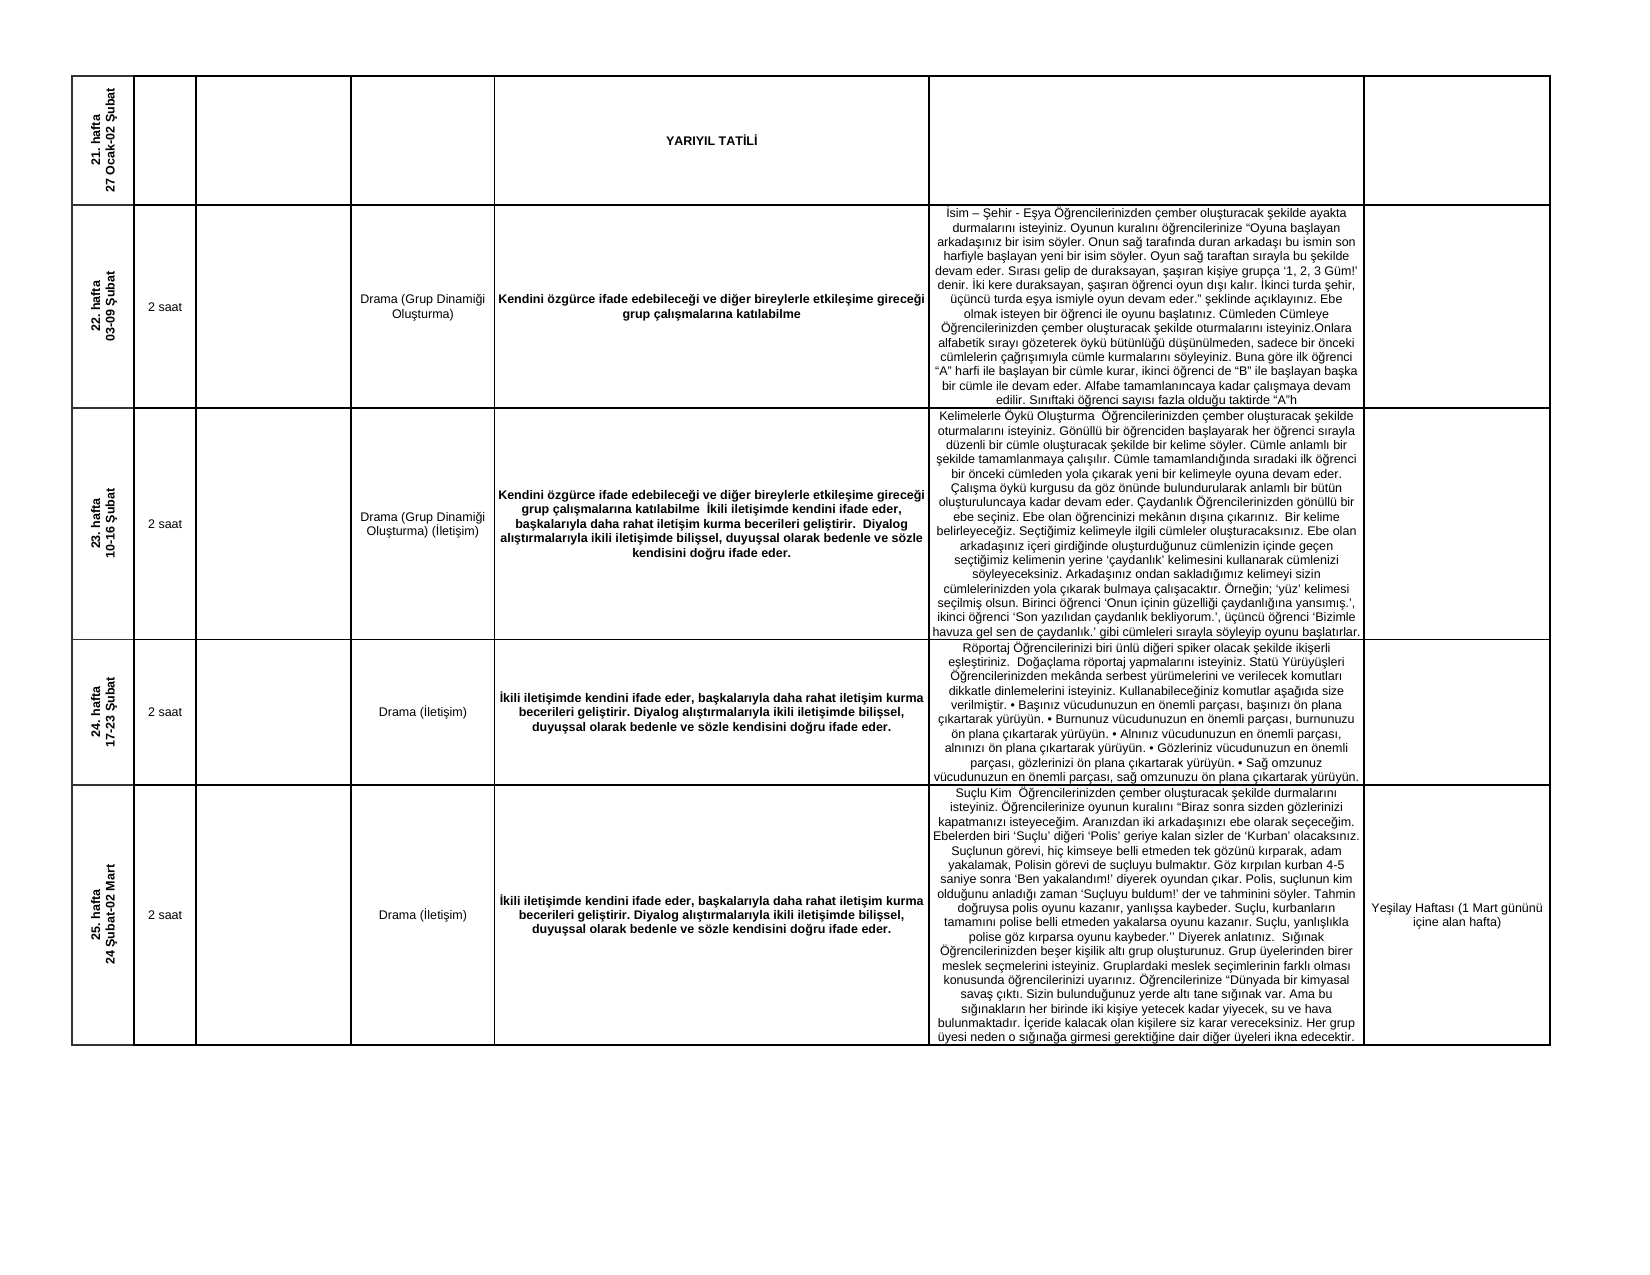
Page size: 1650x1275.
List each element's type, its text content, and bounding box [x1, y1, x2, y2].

table_cell 25. hafta 24 Şubat-02 Mart [73, 786, 133, 1044]
table_cell İsim – Şehir - Eşya Öğrencilerinizden çember oluşturacak şekilde ayakta durmalarını isteyiniz. Oyunun kuralını öğrencilerinize “Oyuna başlayan arkadaşınız bir isim söyler. Onun sağ tarafında duran arkadaşı bu ismin son harfiyle başlayan yeni bir isim söyler. Oyun sağ taraftan sırayla bu şekilde devam eder. Sırası gelip de duraksayan, şaşıran kişiye grupça ‘1, 2, 3 Güm!’ denir. İki kere duraksayan, şaşıran öğrenci oyun dışı kalır. İkinci turda şehir, üçüncü turda eşya ismiyle oyun devam eder.” şeklinde açıklayınız. Ebe olmak isteyen bir öğrenci ile oyunu başlatınız. Cümleden Cümleye Öğrencilerinizden çember oluşturacak şekilde oturmalarını isteyiniz.Onlara alfabetik sırayı gözeterek öykü bütünlüğü düşünülmeden, sadece bir önceki cümlelerin çağrışımıyla cümle kurmalarını söyleyiniz. Buna göre ilk öğrenci “A” harfi ile başlayan bir cümle kurar, ikinci öğrenci de “B” ile başlayan başka bir cümle ile devam eder. Alfabe tamamlanıncaya kadar çalışmaya devam edilir. Sınıftaki öğrenci sayısı fazla olduğu taktirde “A”h [930, 206, 1363, 407]
table_cell Drama (Grup Dinamiği Oluşturma) (İletişim) [352, 409, 494, 639]
table_cell Drama (İletişim) [352, 640, 494, 784]
table_cell [197, 640, 350, 784]
table_cell Röportaj Öğrencilerinizi biri ünlü diğeri spiker olacak şekilde ikişerli eşleştiriniz. Doğaçlama röportaj yapmalarını isteyiniz. Statü Yürüyüşleri Öğrencilerinizden mekânda serbest yürümelerini ve verilecek komutları dikkatle dinlemelerini isteyiniz. Kullanabileceğiniz komutlar aşağıda size verilmiştir. • Başınız vücudunuzun en önemli parçası, başınızı ön plana çıkartarak yürüyün. • Burnunuz vücudunuzun en önemli parçası, burnunuzu ön plana çıkartarak yürüyün. • Alnınız vücudunuzun en önemli parçası, alnınızı ön plana çıkartarak yürüyün. • Gözleriniz vücudunuzun en önemli parçası, gözlerinizi ön plana çıkartarak yürüyün. • Sağ omzunuz vücudunuzun en önemli parçası, sağ omzunuzu ön plana çıkartarak yürüyün. [930, 640, 1363, 784]
table_cell Yeşilay Haftası (1 Mart gününü içine alan hafta) [1365, 786, 1549, 1044]
table_cell [197, 786, 350, 1044]
table_cell 2 saat [135, 786, 195, 1044]
table_cell [1365, 206, 1549, 407]
table_cell 21. hafta 27 Ocak-02 Şubat [73, 77, 133, 204]
table_cell 22. hafta 03-09 Şubat [73, 206, 133, 407]
table_cell [1365, 409, 1549, 639]
table_cell 2 saat [135, 640, 195, 784]
table_cell [197, 206, 350, 407]
table_cell Drama (Grup Dinamiği Oluşturma) [352, 206, 494, 407]
table_cell 24. hafta 17-23 Şubat [73, 640, 133, 784]
table_cell 2 saat [135, 409, 195, 639]
table_cell Kendini özgürce ifade edebileceği ve diğer bireylerle etkileşime gireceği grup çalışmalarına katılabilme [495, 206, 928, 407]
table_cell Kendini özgürce ifade edebileceği ve diğer bireylerle etkileşime gireceği grup çalışmalarına katılabilme İkili iletişimde kendini ifade eder, başkalarıyla daha rahat iletişim kurma becerileri geliştirir. Diyalog alıştırmalarıyla ikili iletişimde bilişsel, duyuşsal olarak bedenle ve sözle kendisini doğru ifade eder. [495, 409, 928, 639]
table_cell YARIYIL TATİLİ [495, 77, 928, 204]
table_cell 23. hafta 10-16 Şubat [73, 409, 133, 639]
table_cell Kelimelerle Öykü Oluşturma Öğrencilerinizden çember oluşturacak şekilde oturmalarını isteyiniz. Gönüllü bir öğrenciden başlayarak her öğrenci sırayla düzenli bir cümle oluşturacak şekilde bir kelime söyler. Cümle anlamlı bir şekilde tamamlanmaya çalışılır. Cümle tamamlandığında sıradaki ilk öğrenci bir önceki cümleden yola çıkarak yeni bir kelimeyle oyuna devam eder. Çalışma öykü kurgusu da göz önünde bulundurularak anlamlı bir bütün oluşturuluncaya kadar devam eder. Çaydanlık Öğrencilerinizden gönüllü bir ebe seçiniz. Ebe olan öğrencinizi mekânın dışına çıkarınız. Bir kelime belirleyeceğiz. Seçtiğimiz kelimeyle ilgili cümleler oluşturacaksınız. Ebe olan arkadaşınız içeri girdiğinde oluşturduğunuz cümlenizin içinde geçen seçtiğimiz kelimenin yerine ‘çaydanlık’ kelimesini kullanarak cümlenizi söyleyeceksiniz. Arkadaşınız ondan sakladığımız kelimeyi sizin cümlelerinizden yola çıkarak bulmaya çalışacaktır. Örneğin; ‘yüz’ kelimesi seçilmiş olsun. Birinci öğrenci ‘Onun içinin güzelliği çaydanlığına yansımış.’, ikinci öğrenci ‘Son yazılıdan çaydanlık bekliyorum.’, üçüncü öğrenci ‘Bizimle havuza gel sen de çaydanlık.’ gibi cümleleri sırayla söyleyip oyunu başlatırlar. [930, 409, 1363, 639]
table_cell [197, 77, 350, 204]
table_cell [1365, 640, 1549, 784]
table_cell [352, 77, 494, 204]
table_cell [197, 409, 350, 639]
table_cell [1365, 77, 1549, 204]
table_cell [135, 77, 195, 204]
table_cell 2 saat [135, 206, 195, 407]
table_cell Drama (İletişim) [352, 786, 494, 1044]
table_cell [930, 77, 1363, 204]
